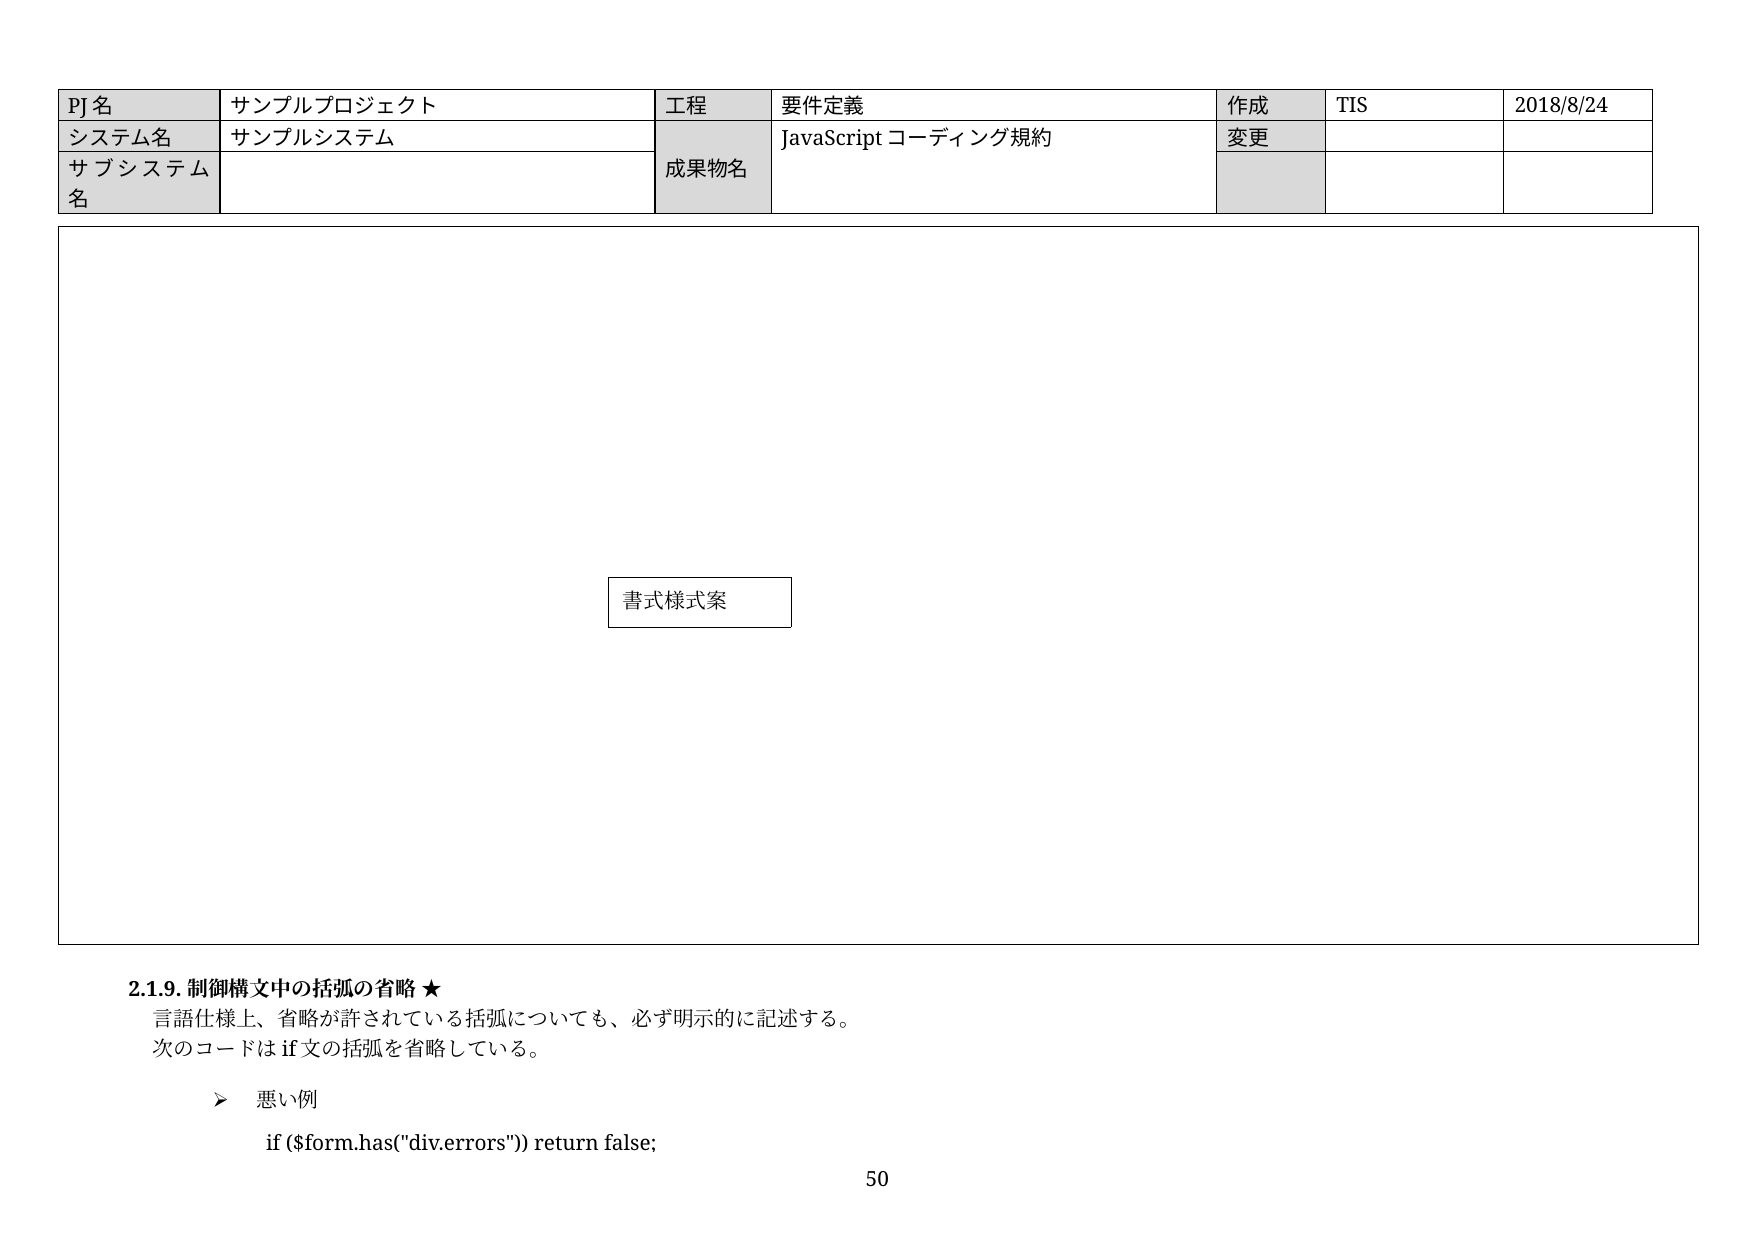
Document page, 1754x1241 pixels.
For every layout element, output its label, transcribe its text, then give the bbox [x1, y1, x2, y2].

text 次のコードはif文の括弧を省略している。 [152, 1032, 1695, 1062]
subtitle 制御構文中の括弧の省略 ★ [128, 972, 1695, 1002]
list 悪い例 [212, 1091, 1695, 1111]
text 言語仕様上、省略が許されている括弧についても、必ず明示的に記述する。 [152, 1002, 1695, 1032]
